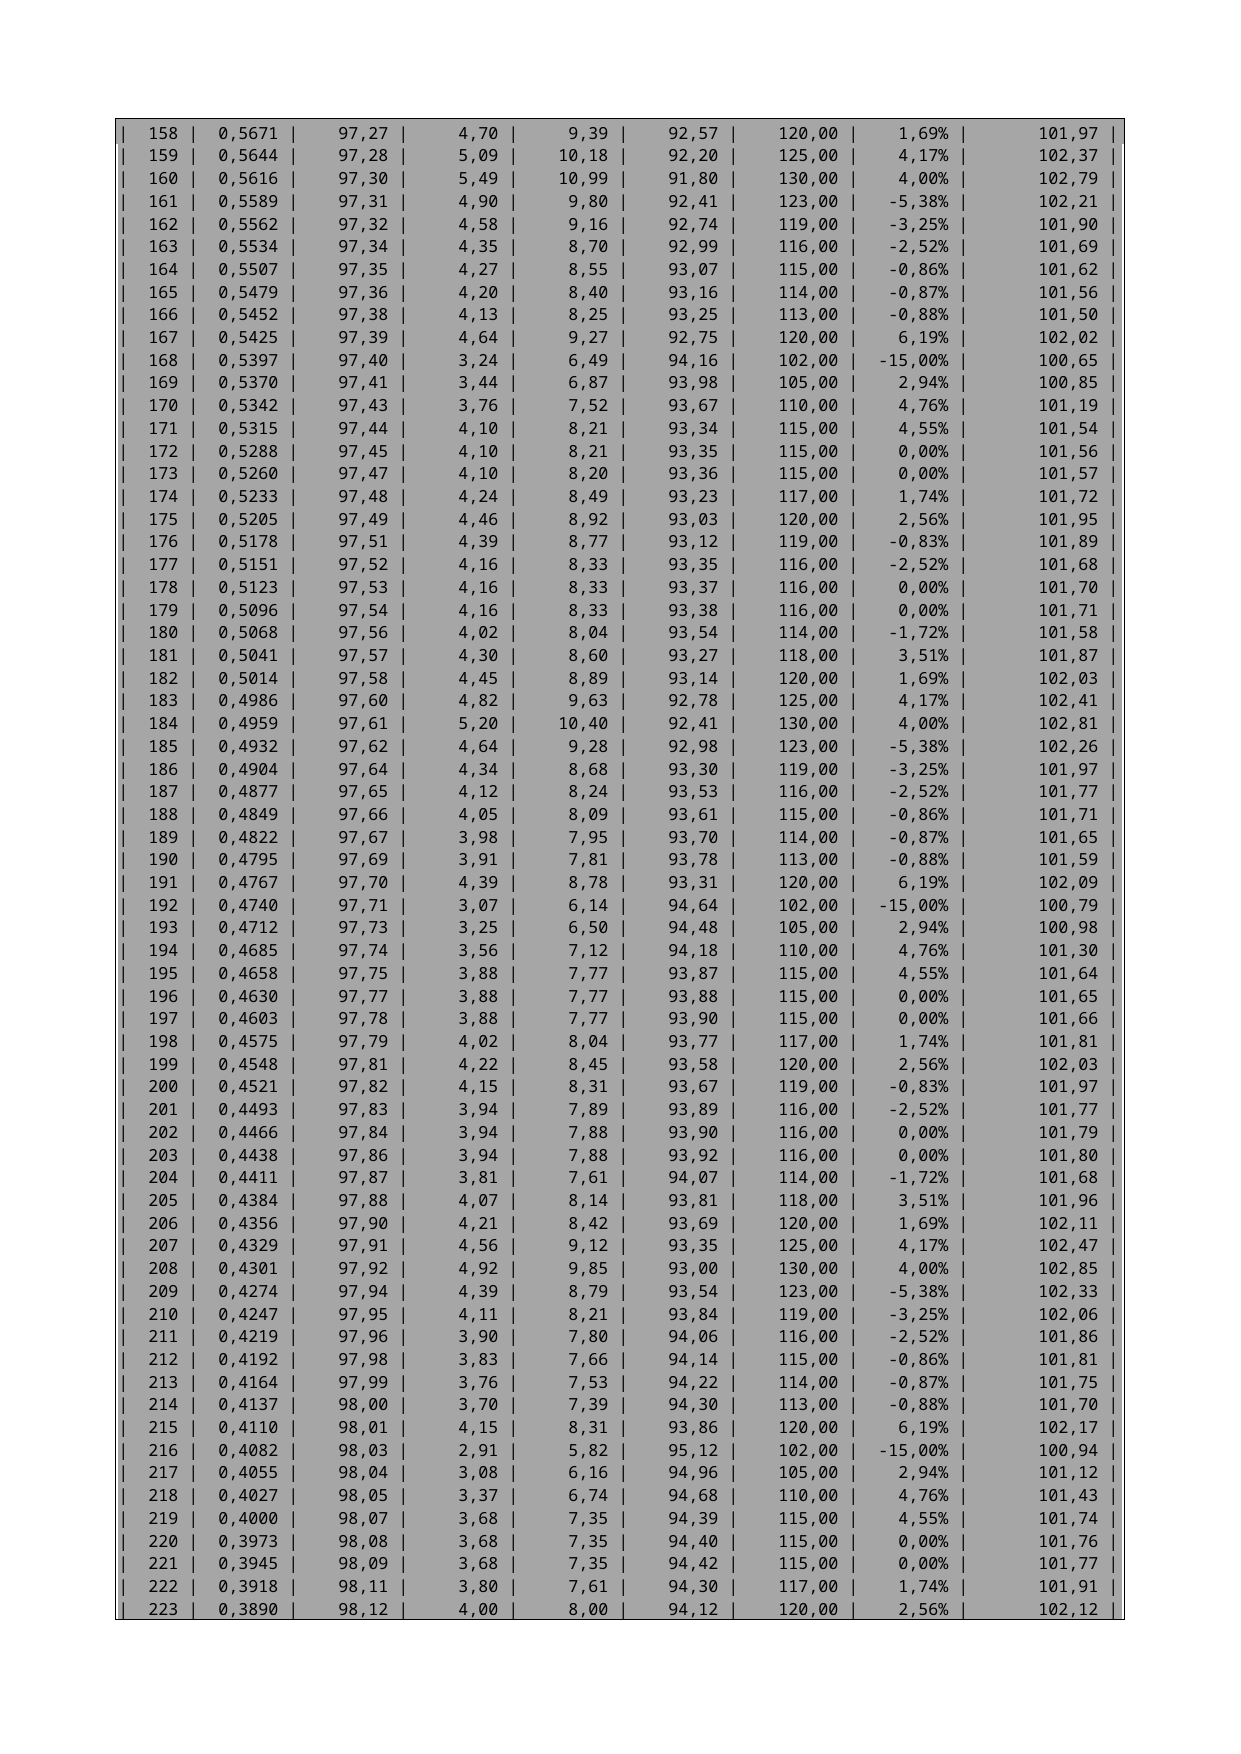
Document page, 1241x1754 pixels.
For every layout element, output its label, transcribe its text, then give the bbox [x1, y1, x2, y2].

text | 218 | 0,4027 | 98,05 | 3,37 | 6,74 | 94,68 | 110,00 | 4,76% | 101,43 | [118, 1484, 1122, 1506]
text | 168 | 0,5397 | 97,40 | 3,24 | 6,49 | 94,16 | 102,00 | -15,00% | 100,65 | [118, 348, 1122, 371]
text | 175 | 0,5205 | 97,49 | 4,46 | 8,92 | 93,03 | 120,00 | 2,56% | 101,95 | [118, 507, 1122, 530]
text | 200 | 0,4521 | 97,82 | 4,15 | 8,31 | 93,67 | 119,00 | -0,83% | 101,97 | [118, 1075, 1122, 1098]
text | 180 | 0,5068 | 97,56 | 4,02 | 8,04 | 93,54 | 114,00 | -1,72% | 101,58 | [118, 621, 1122, 643]
text | 213 | 0,4164 | 97,99 | 3,76 | 7,53 | 94,22 | 114,00 | -0,87% | 101,75 | [118, 1370, 1122, 1393]
text | 173 | 0,5260 | 97,47 | 4,10 | 8,20 | 93,36 | 115,00 | 0,00% | 101,57 | [118, 462, 1122, 484]
text | 194 | 0,4685 | 97,74 | 3,56 | 7,12 | 94,18 | 110,00 | 4,76% | 101,30 | [118, 939, 1122, 961]
text | 207 | 0,4329 | 97,91 | 4,56 | 9,12 | 93,35 | 125,00 | 4,17% | 102,47 | [118, 1234, 1122, 1257]
text | 215 | 0,4110 | 98,01 | 4,15 | 8,31 | 93,86 | 120,00 | 6,19% | 102,17 | [118, 1416, 1122, 1438]
text | 219 | 0,4000 | 98,07 | 3,68 | 7,35 | 94,39 | 115,00 | 4,55% | 101,74 | [118, 1506, 1122, 1529]
text | 211 | 0,4219 | 97,96 | 3,90 | 7,80 | 94,06 | 116,00 | -2,52% | 101,86 | [118, 1325, 1122, 1347]
text | 220 | 0,3973 | 98,08 | 3,68 | 7,35 | 94,40 | 115,00 | 0,00% | 101,76 | [118, 1529, 1122, 1552]
text | 203 | 0,4438 | 97,86 | 3,94 | 7,88 | 93,92 | 116,00 | 0,00% | 101,80 | [118, 1143, 1122, 1166]
text | 166 | 0,5452 | 97,38 | 4,13 | 8,25 | 93,25 | 113,00 | -0,88% | 101,50 | [118, 303, 1122, 326]
text | 182 | 0,5014 | 97,58 | 4,45 | 8,89 | 93,14 | 120,00 | 1,69% | 102,03 | [118, 666, 1122, 689]
text | 191 | 0,4767 | 97,70 | 4,39 | 8,78 | 93,31 | 120,00 | 6,19% | 102,09 | [118, 871, 1122, 893]
text | 176 | 0,5178 | 97,51 | 4,39 | 8,77 | 93,12 | 119,00 | -0,83% | 101,89 | [118, 530, 1122, 553]
text | 169 | 0,5370 | 97,41 | 3,44 | 6,87 | 93,98 | 105,00 | 2,94% | 100,85 | [118, 371, 1122, 394]
text | 164 | 0,5507 | 97,35 | 4,27 | 8,55 | 93,07 | 115,00 | -0,86% | 101,62 | [118, 257, 1122, 280]
text | 195 | 0,4658 | 97,75 | 3,88 | 7,77 | 93,87 | 115,00 | 4,55% | 101,64 | [118, 961, 1122, 984]
text | 208 | 0,4301 | 97,92 | 4,92 | 9,85 | 93,00 | 130,00 | 4,00% | 102,85 | [118, 1257, 1122, 1279]
text | 177 | 0,5151 | 97,52 | 4,16 | 8,33 | 93,35 | 116,00 | -2,52% | 101,68 | [118, 553, 1122, 575]
text | 159 | 0,5644 | 97,28 | 5,09 | 10,18 | 92,20 | 125,00 | 4,17% | 102,37 | [118, 144, 1122, 167]
text | 172 | 0,5288 | 97,45 | 4,10 | 8,21 | 93,35 | 115,00 | 0,00% | 101,56 | [118, 439, 1122, 462]
text | 206 | 0,4356 | 97,90 | 4,21 | 8,42 | 93,69 | 120,00 | 1,69% | 102,11 | [118, 1211, 1122, 1234]
text | 205 | 0,4384 | 97,88 | 4,07 | 8,14 | 93,81 | 118,00 | 3,51% | 101,96 | [118, 1188, 1122, 1211]
text | 184 | 0,4959 | 97,61 | 5,20 | 10,40 | 92,41 | 130,00 | 4,00% | 102,81 | [118, 712, 1122, 734]
text | 162 | 0,5562 | 97,32 | 4,58 | 9,16 | 92,74 | 119,00 | -3,25% | 101,90 | [118, 212, 1122, 235]
text | 185 | 0,4932 | 97,62 | 4,64 | 9,28 | 92,98 | 123,00 | -5,38% | 102,26 | [118, 734, 1122, 757]
text | 193 | 0,4712 | 97,73 | 3,25 | 6,50 | 94,48 | 105,00 | 2,94% | 100,98 | [118, 916, 1122, 939]
text | 161 | 0,5589 | 97,31 | 4,90 | 9,80 | 92,41 | 123,00 | -5,38% | 102,21 | [118, 189, 1122, 212]
text | 167 | 0,5425 | 97,39 | 4,64 | 9,27 | 92,75 | 120,00 | 6,19% | 102,02 | [118, 326, 1122, 348]
text | 209 | 0,4274 | 97,94 | 4,39 | 8,79 | 93,54 | 123,00 | -5,38% | 102,33 | [118, 1279, 1122, 1302]
text | 212 | 0,4192 | 97,98 | 3,83 | 7,66 | 94,14 | 115,00 | -0,86% | 101,81 | [118, 1347, 1122, 1370]
text | 204 | 0,4411 | 97,87 | 3,81 | 7,61 | 94,07 | 114,00 | -1,72% | 101,68 | [118, 1166, 1122, 1188]
text | 158 | 0,5671 | 97,27 | 4,70 | 9,39 | 92,57 | 120,00 | 1,69% | 101,97 | [116, 119, 1124, 144]
text | 199 | 0,4548 | 97,81 | 4,22 | 8,45 | 93,58 | 120,00 | 2,56% | 102,03 | [118, 1052, 1122, 1075]
text | 196 | 0,4630 | 97,77 | 3,88 | 7,77 | 93,88 | 115,00 | 0,00% | 101,65 | [118, 984, 1122, 1007]
text | 210 | 0,4247 | 97,95 | 4,11 | 8,21 | 93,84 | 119,00 | -3,25% | 102,06 | [118, 1302, 1122, 1325]
text | 170 | 0,5342 | 97,43 | 3,76 | 7,52 | 93,67 | 110,00 | 4,76% | 101,19 | [118, 394, 1122, 416]
text | 221 | 0,3945 | 98,09 | 3,68 | 7,35 | 94,42 | 115,00 | 0,00% | 101,77 | [118, 1552, 1122, 1574]
text | 178 | 0,5123 | 97,53 | 4,16 | 8,33 | 93,37 | 116,00 | 0,00% | 101,70 | [118, 575, 1122, 598]
text | 187 | 0,4877 | 97,65 | 4,12 | 8,24 | 93,53 | 116,00 | -2,52% | 101,77 | [118, 780, 1122, 802]
text | 192 | 0,4740 | 97,71 | 3,07 | 6,14 | 94,64 | 102,00 | -15,00% | 100,79 | [118, 893, 1122, 916]
text | 165 | 0,5479 | 97,36 | 4,20 | 8,40 | 93,16 | 114,00 | -0,87% | 101,56 | [118, 280, 1122, 303]
text | 179 | 0,5096 | 97,54 | 4,16 | 8,33 | 93,38 | 116,00 | 0,00% | 101,71 | [118, 598, 1122, 621]
text | 201 | 0,4493 | 97,83 | 3,94 | 7,89 | 93,89 | 116,00 | -2,52% | 101,77 | [118, 1098, 1122, 1120]
text | 174 | 0,5233 | 97,48 | 4,24 | 8,49 | 93,23 | 117,00 | 1,74% | 101,72 | [118, 484, 1122, 507]
text | 202 | 0,4466 | 97,84 | 3,94 | 7,88 | 93,90 | 116,00 | 0,00% | 101,79 | [118, 1120, 1122, 1143]
text | 217 | 0,4055 | 98,04 | 3,08 | 6,16 | 94,96 | 105,00 | 2,94% | 101,12 | [118, 1461, 1122, 1484]
text | 181 | 0,5041 | 97,57 | 4,30 | 8,60 | 93,27 | 118,00 | 3,51% | 101,87 | [118, 643, 1122, 666]
text | 190 | 0,4795 | 97,69 | 3,91 | 7,81 | 93,78 | 113,00 | -0,88% | 101,59 | [118, 848, 1122, 871]
text | 188 | 0,4849 | 97,66 | 4,05 | 8,09 | 93,61 | 115,00 | -0,86% | 101,71 | [118, 802, 1122, 825]
text | 160 | 0,5616 | 97,30 | 5,49 | 10,99 | 91,80 | 130,00 | 4,00% | 102,79 | [118, 167, 1122, 189]
text | 183 | 0,4986 | 97,60 | 4,82 | 9,63 | 92,78 | 125,00 | 4,17% | 102,41 | [118, 689, 1122, 712]
text | 186 | 0,4904 | 97,64 | 4,34 | 8,68 | 93,30 | 119,00 | -3,25% | 101,97 | [118, 757, 1122, 780]
text | 216 | 0,4082 | 98,03 | 2,91 | 5,82 | 95,12 | 102,00 | -15,00% | 100,94 | [118, 1438, 1122, 1461]
text | 214 | 0,4137 | 98,00 | 3,70 | 7,39 | 94,30 | 113,00 | -0,88% | 101,70 | [118, 1393, 1122, 1416]
text | 189 | 0,4822 | 97,67 | 3,98 | 7,95 | 93,70 | 114,00 | -0,87% | 101,65 | [118, 825, 1122, 848]
text | 198 | 0,4575 | 97,79 | 4,02 | 8,04 | 93,77 | 117,00 | 1,74% | 101,81 | [118, 1029, 1122, 1052]
text | 163 | 0,5534 | 97,34 | 4,35 | 8,70 | 92,99 | 116,00 | -2,52% | 101,69 | [118, 235, 1122, 257]
text | 197 | 0,4603 | 97,78 | 3,88 | 7,77 | 93,90 | 115,00 | 0,00% | 101,66 | [118, 1007, 1122, 1029]
text | 222 | 0,3918 | 98,11 | 3,80 | 7,61 | 94,30 | 117,00 | 1,74% | 101,91 | [118, 1574, 1122, 1597]
text | 223 | 0,3890 | 98,12 | 4,00 | 8,00 | 94,12 | 120,00 | 2,56% | 102,12 | [118, 1597, 1122, 1619]
text | 171 | 0,5315 | 97,44 | 4,10 | 8,21 | 93,34 | 115,00 | 4,55% | 101,54 | [118, 416, 1122, 439]
